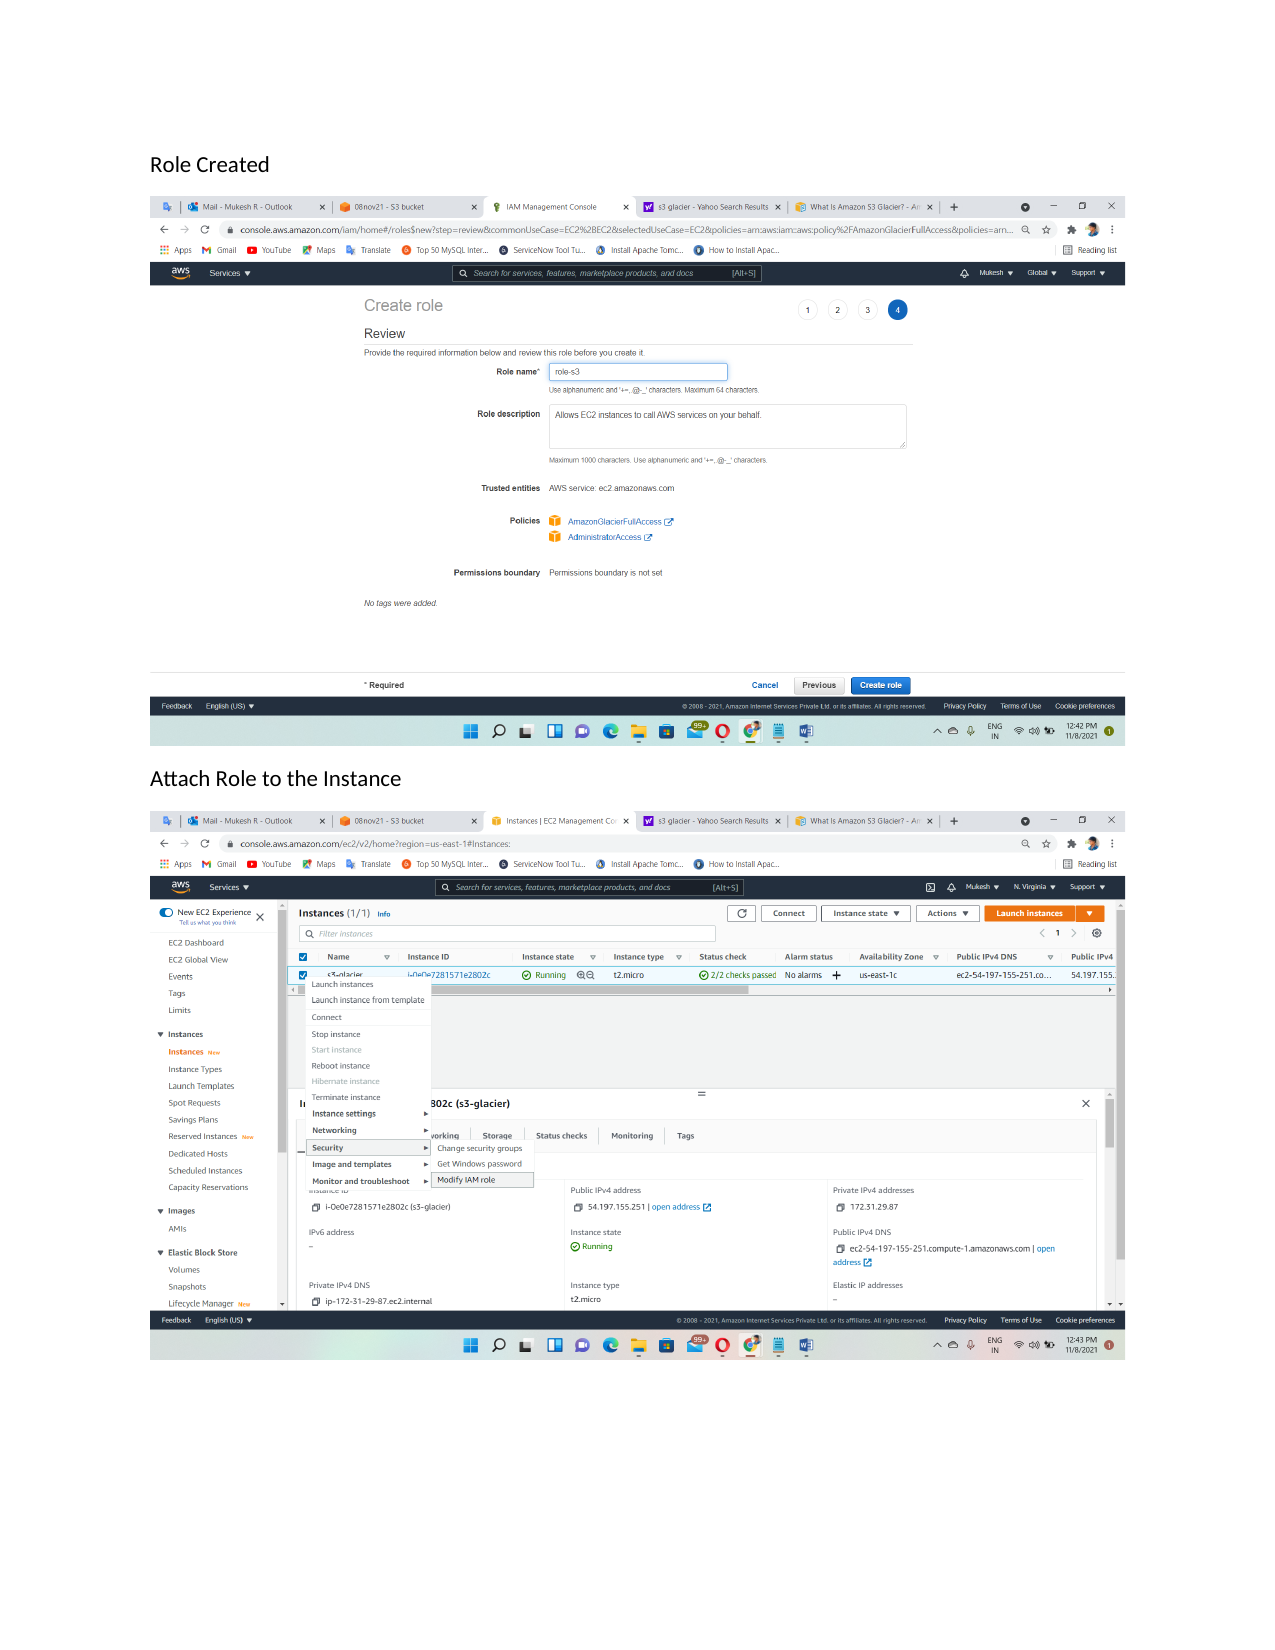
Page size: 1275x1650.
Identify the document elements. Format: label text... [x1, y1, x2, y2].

picture [150, 196, 1125, 746]
text Role Created [150, 150, 1125, 178]
text Attach Role to the Instance [150, 764, 1125, 792]
picture [150, 811, 1125, 1360]
